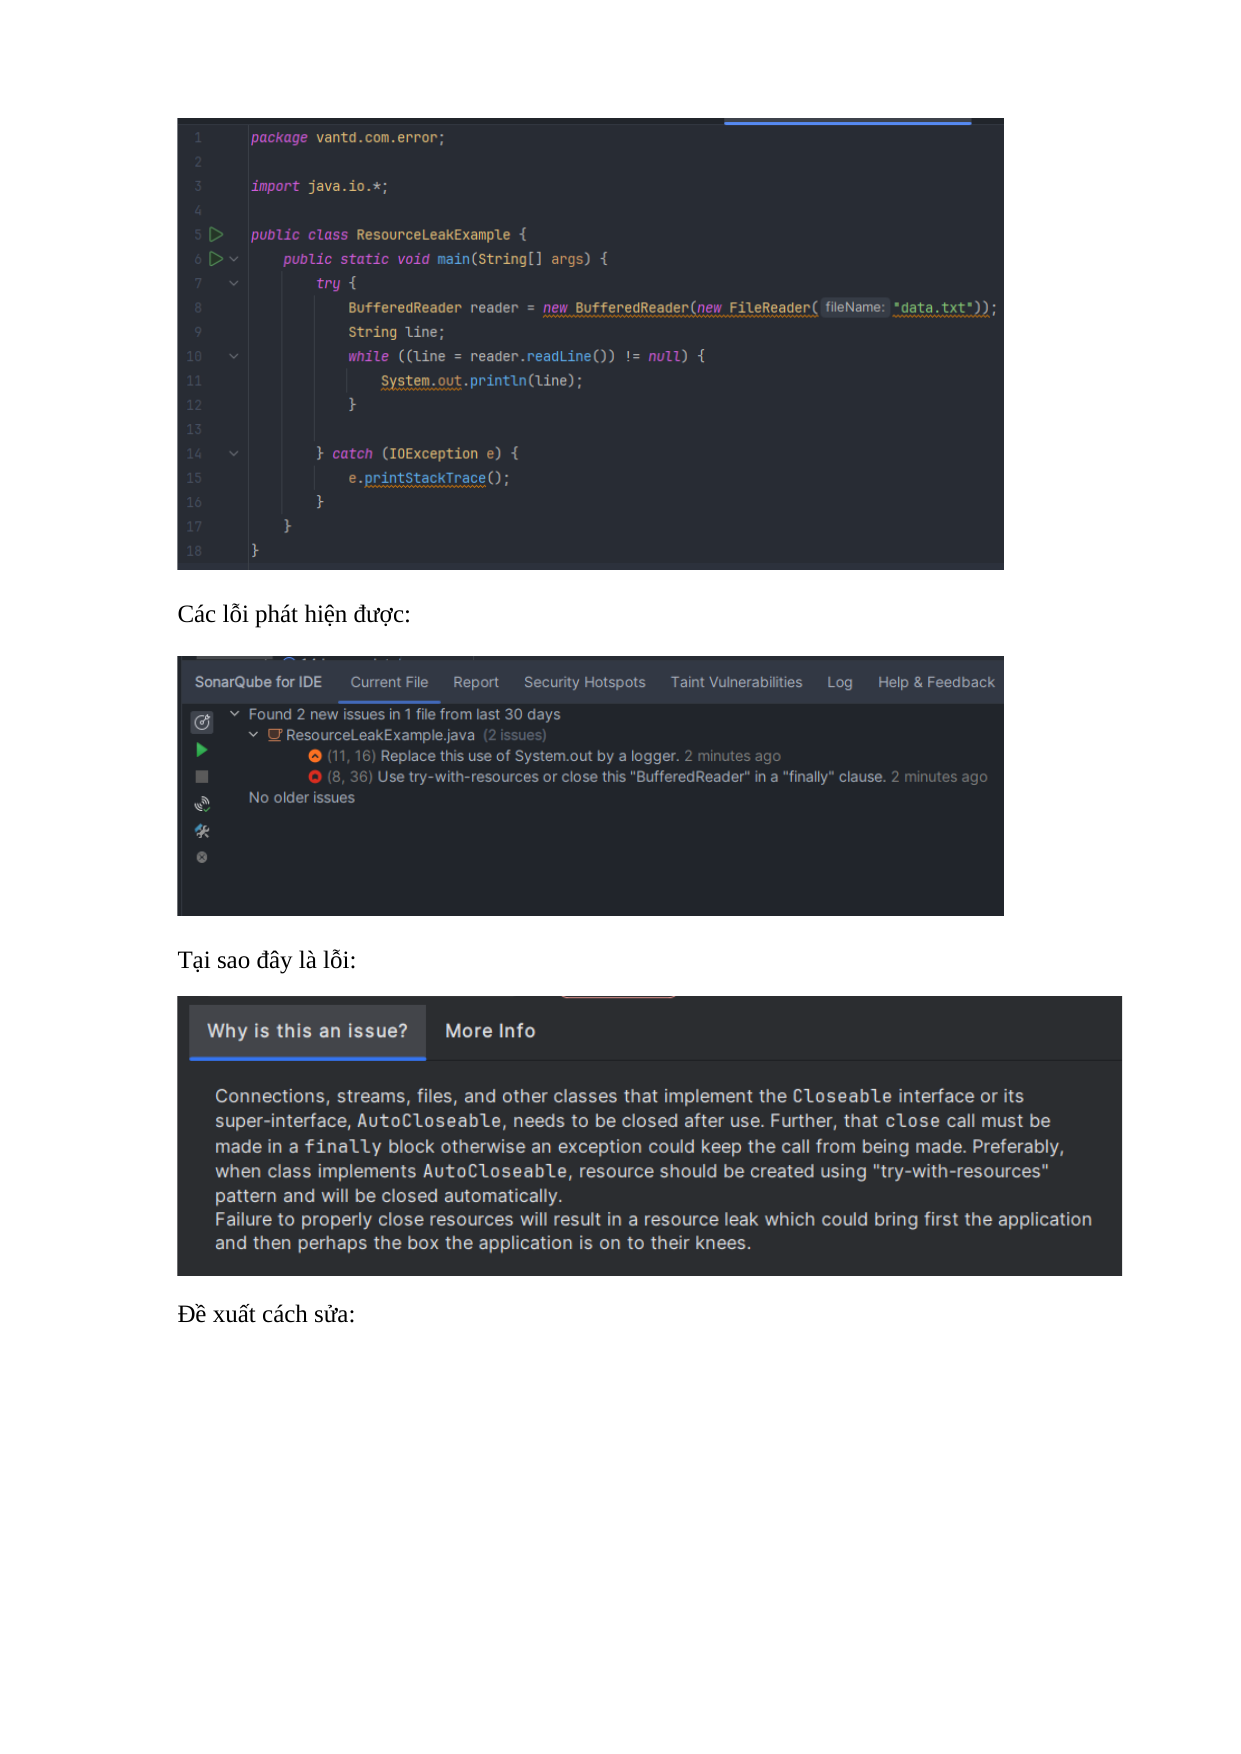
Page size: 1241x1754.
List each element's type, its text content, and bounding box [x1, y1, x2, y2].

text Các lỗi phát hiện được: [177, 599, 1004, 627]
picture [177, 656, 1004, 916]
picture [177, 996, 1123, 1276]
text Tại sao đây là lỗi: [177, 945, 1004, 974]
picture [177, 118, 1004, 570]
text Đề xuất cách sửa: [177, 1299, 1004, 1327]
